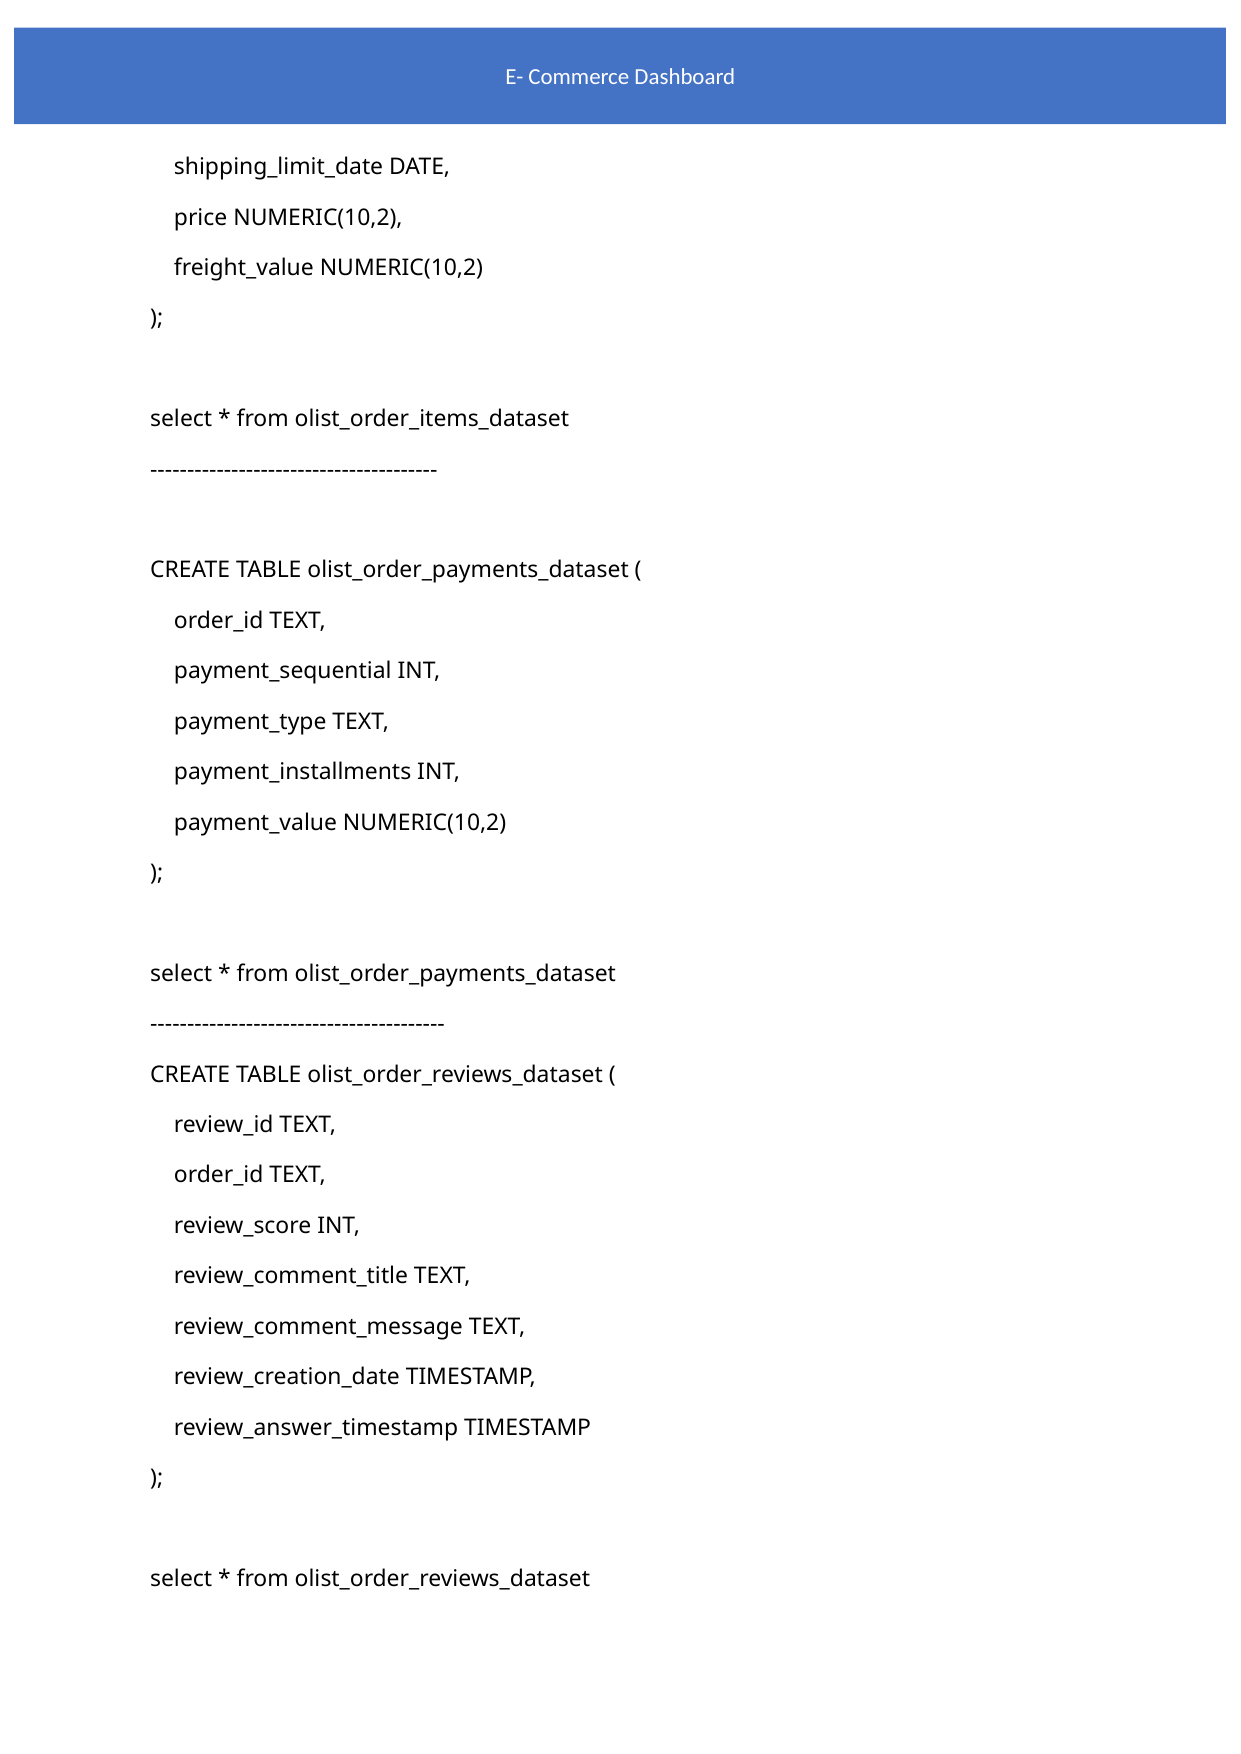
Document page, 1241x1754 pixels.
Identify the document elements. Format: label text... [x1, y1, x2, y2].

text review_answer_timestamp TIMESTAMP [150, 1410, 1090, 1442]
text ---------------------------------------- [150, 1007, 1090, 1038]
text payment_sequential INT, [150, 654, 1090, 685]
text review_comment_message TEXT, [150, 1309, 1090, 1341]
text ); [150, 856, 1090, 887]
text select * from olist_order_items_dataset [150, 402, 1090, 433]
text CREATE TABLE olist_order_reviews_dataset ( [150, 1057, 1090, 1089]
text ); [150, 301, 1090, 332]
text payment_installments INT, [150, 755, 1090, 786]
text price NUMERIC(10,2), [150, 200, 1090, 232]
text review_comment_title TEXT, [150, 1259, 1090, 1290]
text payment_type TEXT, [150, 704, 1090, 736]
text payment_value NUMERIC(10,2) [150, 805, 1090, 837]
text shipping_limit_date DATE, [150, 150, 1090, 181]
text order_id TEXT, [150, 604, 1090, 635]
text review_creation_date TIMESTAMP, [150, 1360, 1090, 1391]
text review_score INT, [150, 1209, 1090, 1240]
text ); [150, 1461, 1090, 1492]
text select * from olist_order_payments_dataset [150, 957, 1090, 988]
text select * from olist_order_reviews_dataset [150, 1562, 1090, 1593]
text freight_value NUMERIC(10,2) [150, 251, 1090, 282]
text order_id TEXT, [150, 1158, 1090, 1189]
text --------------------------------------- [150, 452, 1090, 484]
text CREATE TABLE olist_order_payments_dataset ( [150, 553, 1090, 584]
text review_id TEXT, [150, 1108, 1090, 1139]
